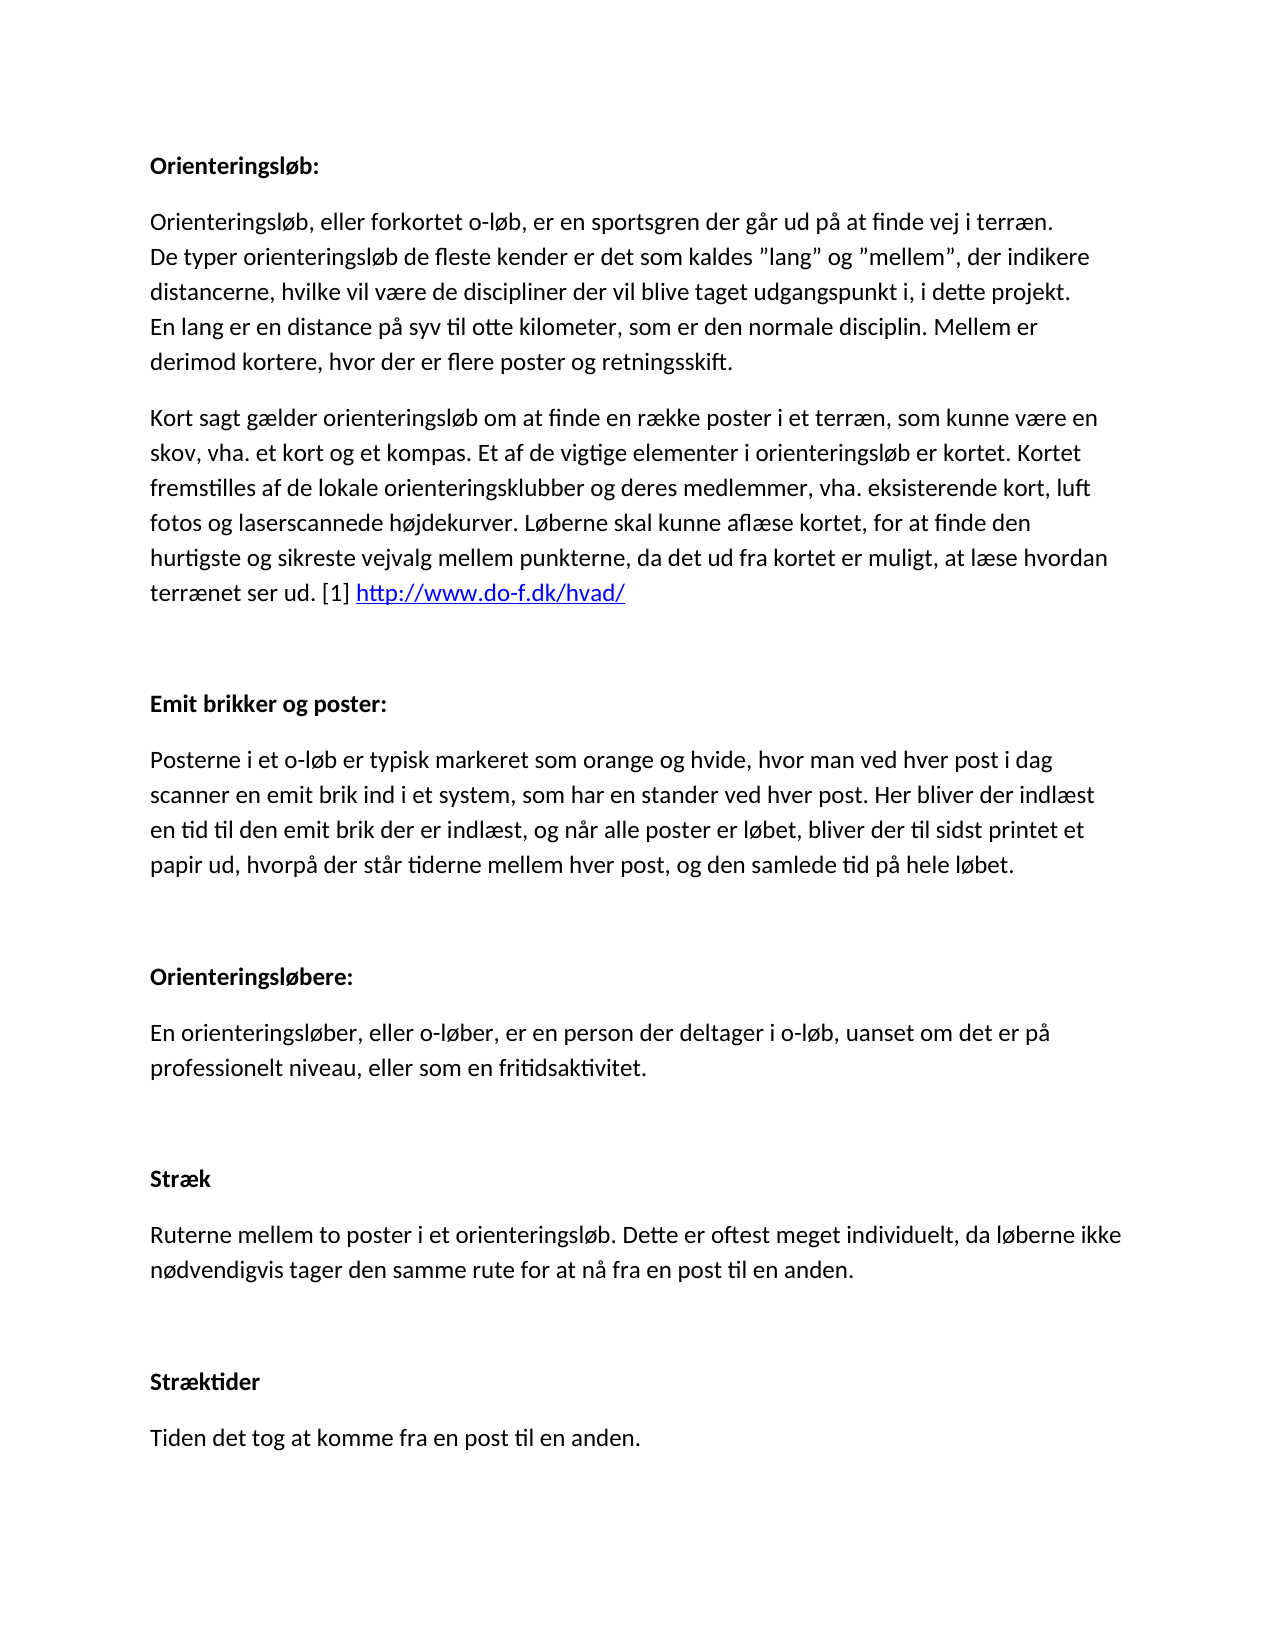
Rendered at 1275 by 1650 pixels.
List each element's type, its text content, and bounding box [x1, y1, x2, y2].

text En orienteringsløber, eller o-løber, er en person der deltager i o-løb, uanset om det er på professionelt niveau, eller som en fritidsaktivitet. [150, 1017, 1125, 1082]
text Orienteringsløb: [150, 150, 1125, 181]
text Ruterne mellem to poster i et orienteringsløb. Dette er oftest meget individuelt, da løberne ikke nødvendigvis tager den samme rute for at nå fra en post til en anden. [150, 1219, 1125, 1285]
text Kort sagt gælder orienteringsløb om at finde en række poster i et terræn, som kunne være en skov, vha. et kort og et kompas. Et af de vigtige elementer i orienteringsløb er kortet. Kortet fremstilles af de lokale orienteringsklubber og deres medlemmer, vha. eksisterende kort, luft fotos og laserscannede højdekurver. Løberne skal kunne aflæse kortet, for at finde den hurtigste og sikreste vejvalg mellem punkterne, da det ud fra kortet er muligt, at læse hvordan terrænet ser ud. [1] http://www.do-f.dk/hvad/ [150, 402, 1125, 607]
text Stræk [150, 1163, 1125, 1194]
text Orienteringsløb, eller forkortet o-løb, er en sportsgren der går ud på at finde vej i terræn. De typer orienteringsløb de fleste kender er det som kaldes ”lang” og ”mellem”, der indikere distancerne, hvilke vil være de discipliner der vil blive taget udgangspunkt i, i dette projekt. En lang er en distance på syv til otte kilometer, som er den normale disciplin. Mellem er derimod kortere, hvor der er flere poster og retningsskift. [150, 206, 1125, 376]
text Stræktider [150, 1366, 1125, 1396]
text Tiden det tog at komme fra en post til en anden. [150, 1422, 1125, 1452]
text Orienteringsløbere: [150, 961, 1125, 991]
text Emit brikker og poster: [150, 688, 1125, 719]
text Posterne i et o-løb er typisk markeret som orange og hvide, hvor man ved hver post i dag scanner en emit brik ind i et system, som har en stander ved hver post. Her bliver der indlæst en tid til den emit brik der er indlæst, og når alle poster er løbet, bliver der til sidst printet et papir ud, hvorpå der står tiderne mellem hver post, og den samlede tid på hele løbet. [150, 744, 1125, 880]
